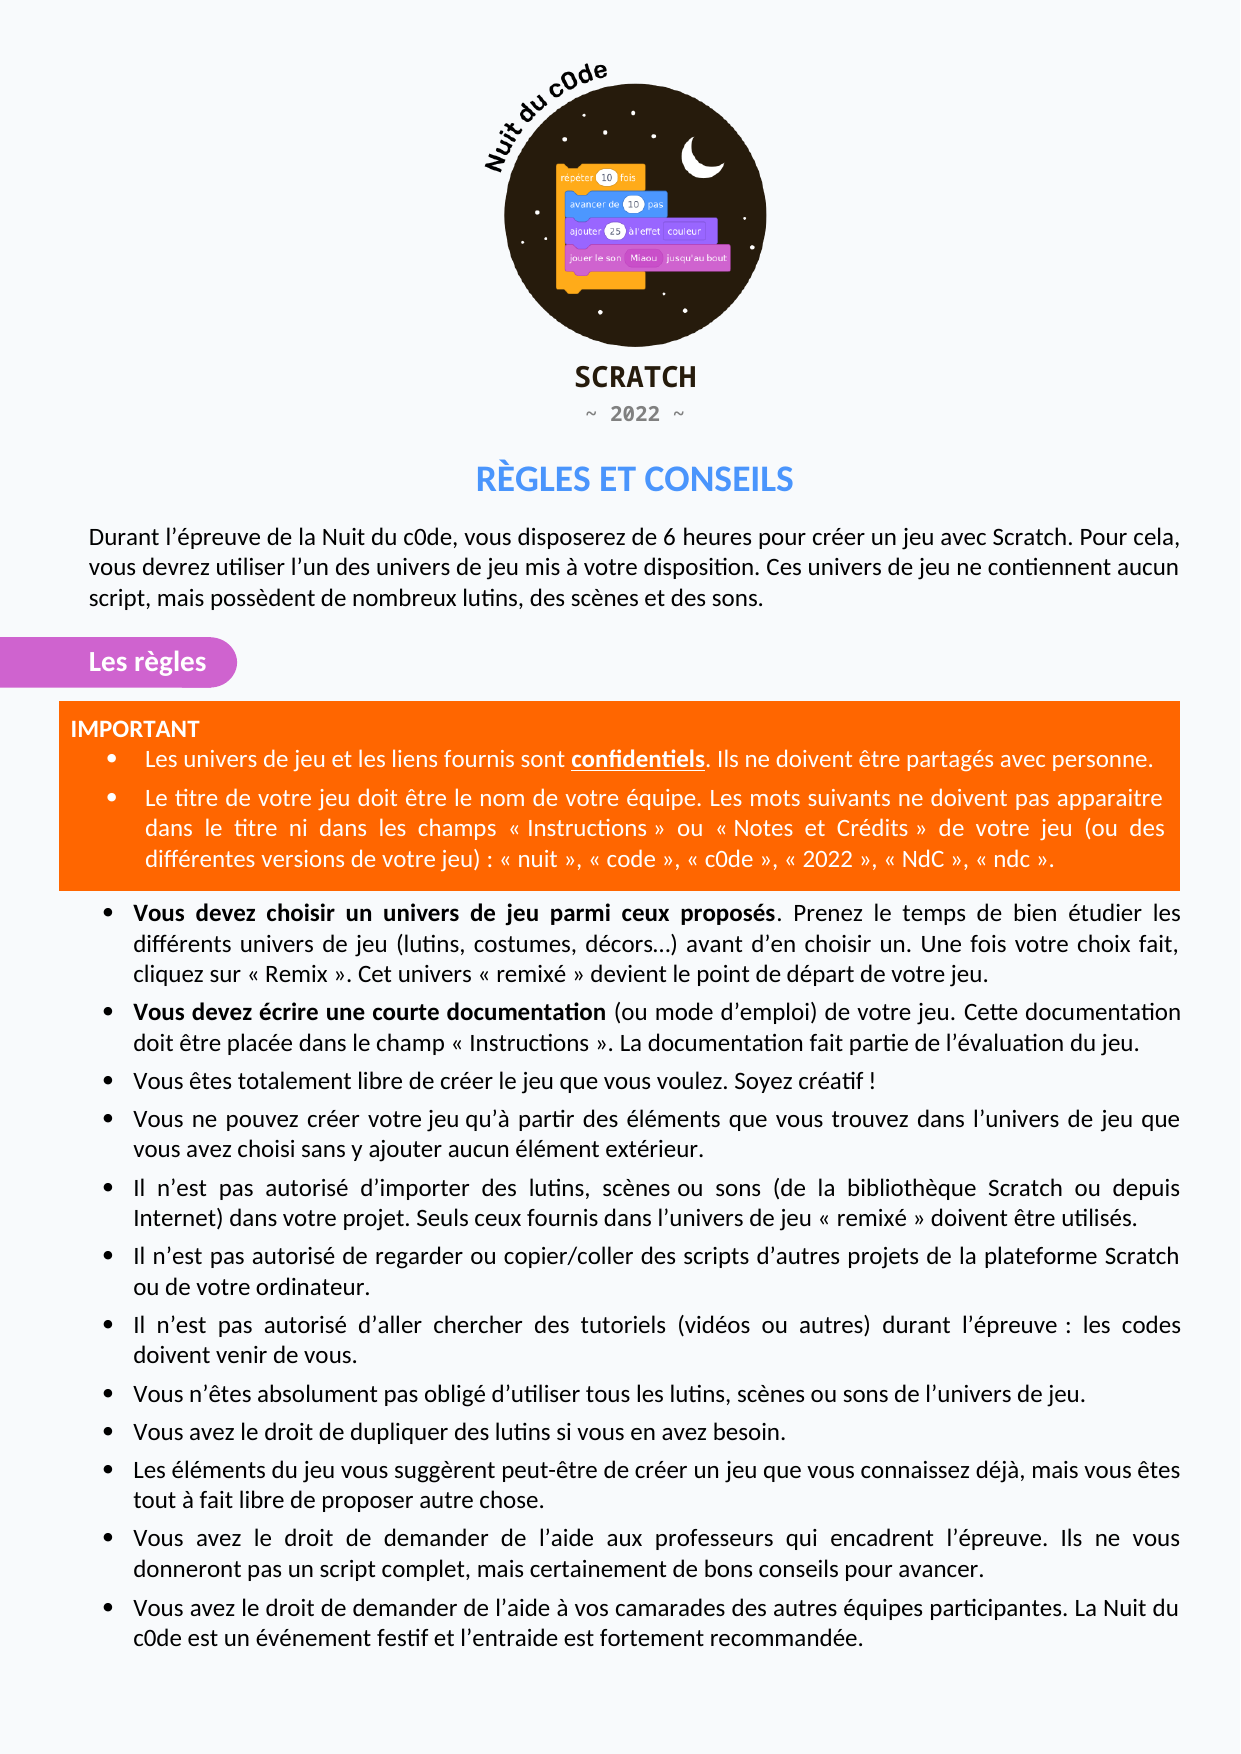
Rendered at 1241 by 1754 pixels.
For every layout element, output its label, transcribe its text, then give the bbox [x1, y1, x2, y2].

list Vous avez le droit de dupliquer des lutins si vous en avez besoin. [103, 1416, 1181, 1446]
list Vous devez choisir un univers de jeu parmi ceux proposés. Prenez le temps de bien étudier les différents univers de jeu (lutins, costumes, décors…) avant d’en choisir un. Une fois votre choix fait, cliquez sur « Remix ». Cet univers « remixé » devient le point de départ de votre jeu. [103, 897, 1181, 989]
list Vous avez le droit de demander de l’aide aux professeurs qui encadrent l’épreuve. Ils ne vous donneront pas un script complet, mais certainement de bons conseils pour avancer. [103, 1523, 1181, 1584]
list Il n’est pas autorisé d’importer des lutins, scènes ou sons (de la bibliothèque Scratch ou depuis Internet) dans votre projet. Seuls ceux fournis dans l’univers de jeu « remixé » doivent être utilisés. [103, 1172, 1181, 1233]
list Vous avez le droit de demander de l’aide à vos camarades des autres équipes participantes. La Nuit du c0de est un événement festif et l’entraide est fortement recommandée. [103, 1592, 1181, 1653]
list Vous êtes totalement libre de créer le jeu que vous voulez. Soyez créatif ! [103, 1065, 1181, 1096]
text ~ 2022 ~ [89, 399, 1181, 428]
list Il n’est pas autorisé de regarder ou copier/coller des scripts d’autres projets de la plateforme Scratch ou de votre ordinateur. [103, 1240, 1181, 1301]
text Les règles [89, 643, 1181, 678]
list Il n’est pas autorisé d’aller chercher des tutoriels (vidéos ou autres) durant l’épreuve : les codes doivent venir de vous. [103, 1309, 1181, 1370]
list Les éléments du jeu vous suggèrent peut-être de créer un jeu que vous connaissez déjà, mais vous êtes tout à fait libre de proposer autre chose. [103, 1454, 1181, 1515]
list Vous ne pouvez créer votre jeu qu’à partir des éléments que vous trouvez dans l’univers de jeu que vous avez choisi sans y ajouter aucun élément extérieur. [103, 1103, 1181, 1164]
text SCRATCH [89, 357, 1181, 396]
table_header IMPORTANT Les univers de jeu et les liens fournis sont confidentiels. Ils ne doivent être partagés avec personne. Le titre de votre jeu doit être le nom de votre équipe. Les mots suivants ne doivent pas apparaitre dans le titre ni dans les champs « Instructions » ou « Notes et Crédits » de votre jeu (ou des différentes versions de votre jeu) : « nuit », « code », « c0de », « 2022 », « NdC », « ndc ». [59, 701, 1180, 891]
list Vous devez écrire une courte documentation (ou mode d’emploi) de votre jeu. Cette documentation doit être placée dans le champ « Instructions ». La documentation fait partie de l’évaluation du jeu. [103, 996, 1181, 1057]
picture [479, 59, 791, 355]
text Durant l’épreuve de la Nuit du c0de, vous disposerez de 6 heures pour créer un jeu avec Scratch. Pour cela, vous devrez utiliser l’un des univers de jeu mis à votre disposition. Ces univers de jeu ne contiennent aucun script, mais possèdent de nombreux lutins, des scènes et des sons. [89, 521, 1181, 612]
list Vous n’êtes absolument pas obligé d’utiliser tous les lutins, scènes ou sons de l’univers de jeu. [103, 1378, 1181, 1408]
text RÈGLES ET CONSEILS [89, 454, 1181, 500]
